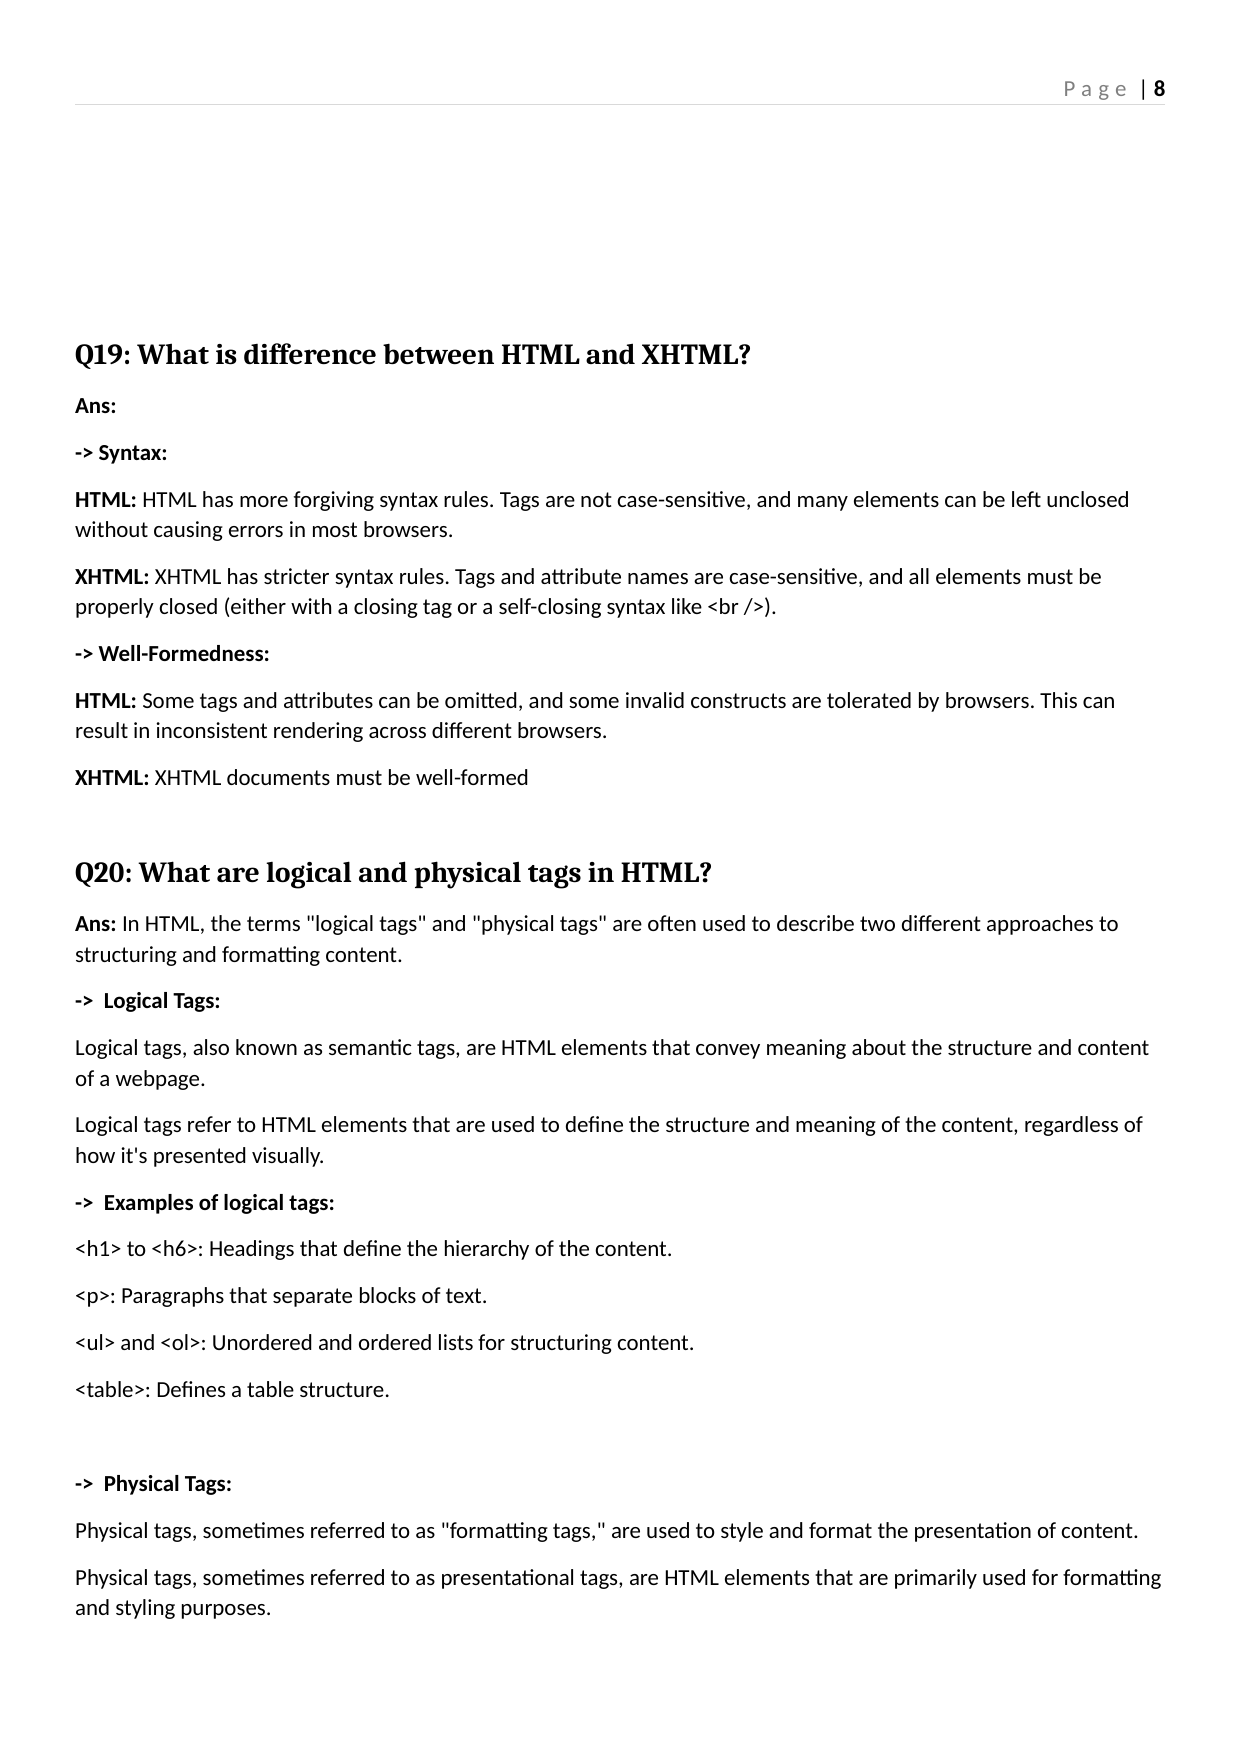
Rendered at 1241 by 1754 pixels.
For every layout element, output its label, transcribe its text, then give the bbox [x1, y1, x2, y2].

text -> Logical Tags: [75, 987, 1165, 1014]
text HTML: HTML has more forgiving syntax rules. Tags are not case-sensitive, and many elements can be left unclosed without causing errors in most browsers. [75, 485, 1165, 543]
text -> Well-Formedness: [75, 639, 1165, 667]
text XHTML: XHTML documents must be well-formed [75, 763, 1165, 791]
text Logical tags, also known as semantic tags, are HTML elements that convey meaning about the structure and content of a webpage. [75, 1033, 1165, 1092]
text HTML: Some tags and attributes can be omitted, and some invalid constructs are tolerated by browsers. This can result in inconsistent rendering across different browsers. [75, 686, 1165, 744]
text Physical tags, sometimes referred to as "formatting tags," are used to style and format the presentation of content. [75, 1516, 1165, 1544]
text Q20: What are logical and physical tags in HTML? [75, 857, 1165, 890]
text -> Syntax: [75, 438, 1165, 466]
text XHTML: XHTML has stricter syntax rules. Tags and attribute names are case-sensitive, and all elements must be properly closed (either with a closing tag or a self-closing syntax like <br />). [75, 562, 1165, 620]
text <table>: Defines a table structure. [75, 1375, 1165, 1403]
text Logical tags refer to HTML elements that are used to define the structure and meaning of the content, regardless of how it's presented visually. [75, 1111, 1165, 1169]
text -> Examples of logical tags: [75, 1188, 1165, 1216]
text <h1> to <h6>: Headings that define the hierarchy of the content. [75, 1234, 1165, 1262]
text Ans: [75, 391, 1165, 419]
text Ans: In HTML, the terms "logical tags" and "physical tags" are often used to describe two different approaches to structuring and formatting content. [75, 909, 1165, 968]
text <ul> and <ol>: Unordered and ordered lists for structuring content. [75, 1328, 1165, 1356]
text <p>: Paragraphs that separate blocks of text. [75, 1281, 1165, 1309]
text Q19: What is difference between HTML and XHTML? [75, 338, 1165, 372]
text -> Physical Tags: [75, 1469, 1165, 1497]
text Physical tags, sometimes referred to as presentational tags, are HTML elements that are primarily used for formatting and styling purposes. [75, 1563, 1165, 1621]
